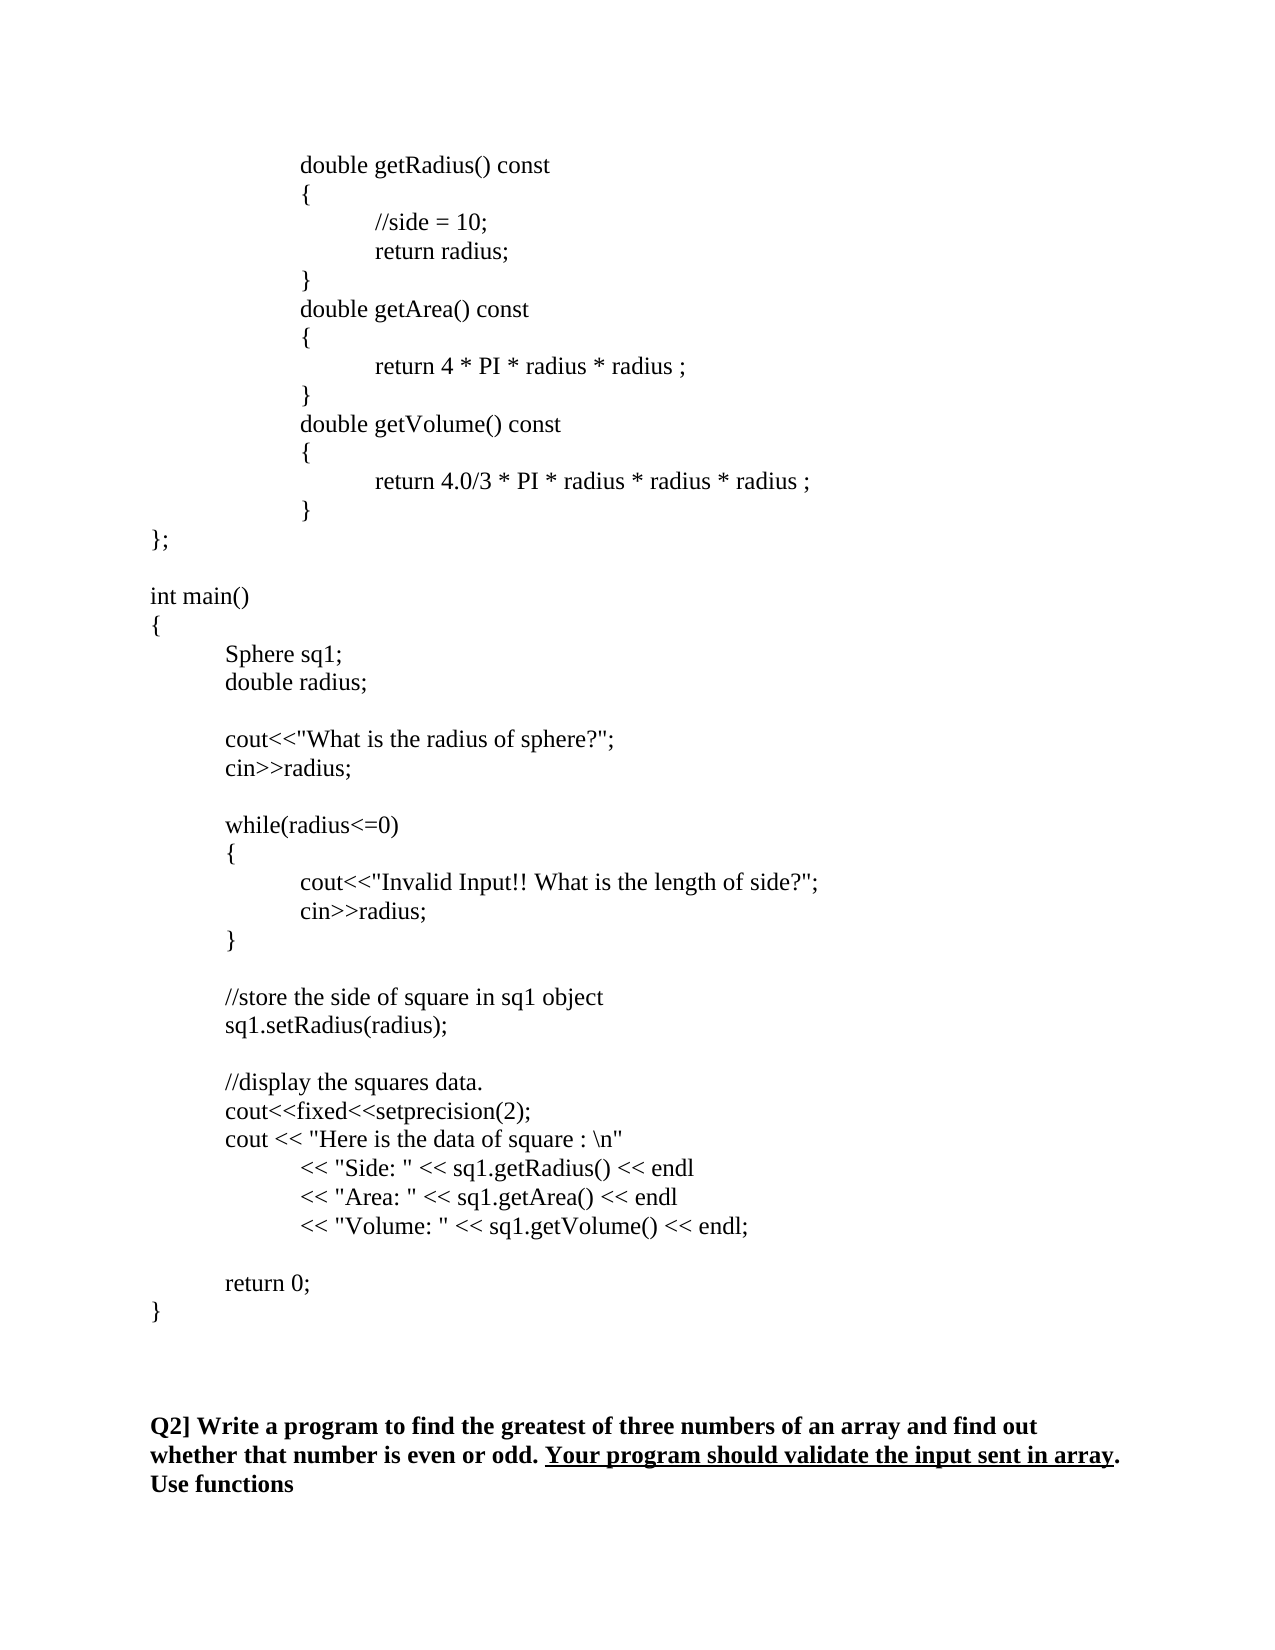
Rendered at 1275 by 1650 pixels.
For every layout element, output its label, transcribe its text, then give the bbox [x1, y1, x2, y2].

text } [150, 265, 1125, 294]
text Q2] Write a program to find the greatest of three numbers of an array and find out whether that number is even or odd. Your program should validate the input sent in array. Use functions [150, 1411, 1125, 1498]
text double getRadius() const [150, 150, 1125, 179]
text Sphere sq1; [150, 639, 1125, 667]
text //store the side of square in sq1 object [150, 982, 1125, 1010]
text { [150, 610, 1125, 639]
text cout<<"What is the radius of sphere?"; [150, 724, 1125, 753]
text cout<<"Invalid Input!! What is the length of side?"; [150, 867, 1125, 896]
text cout<<fixed<<setprecision(2); [150, 1096, 1125, 1124]
text return 4 * PI * radius * radius ; [150, 351, 1125, 380]
text while(radius<=0) [150, 810, 1125, 838]
text { [150, 838, 1125, 867]
text double radius; [150, 667, 1125, 696]
text } [150, 1296, 1125, 1325]
text }; [150, 524, 1125, 552]
text return 4.0/3 * PI * radius * radius * radius ; [150, 466, 1125, 495]
text { [150, 437, 1125, 466]
text << "Volume: " << sq1.getVolume() << endl; [150, 1211, 1125, 1239]
text } [150, 925, 1125, 953]
text double getArea() const [150, 294, 1125, 322]
text double getVolume() const [150, 409, 1125, 437]
text //display the squares data. [150, 1067, 1125, 1096]
text cout << "Here is the data of square : \n" [150, 1124, 1125, 1153]
text { [150, 322, 1125, 351]
text //side = 10; [150, 207, 1125, 236]
text } [150, 495, 1125, 524]
text int main() [150, 581, 1125, 610]
text return 0; [150, 1268, 1125, 1296]
text cin>>radius; [150, 896, 1125, 925]
text } [150, 380, 1125, 409]
text sq1.setRadius(radius); [150, 1010, 1125, 1039]
text << "Area: " << sq1.getArea() << endl [150, 1182, 1125, 1211]
text { [150, 179, 1125, 207]
text cin>>radius; [150, 753, 1125, 782]
text << "Side: " << sq1.getRadius() << endl [150, 1153, 1125, 1182]
text return radius; [150, 236, 1125, 265]
